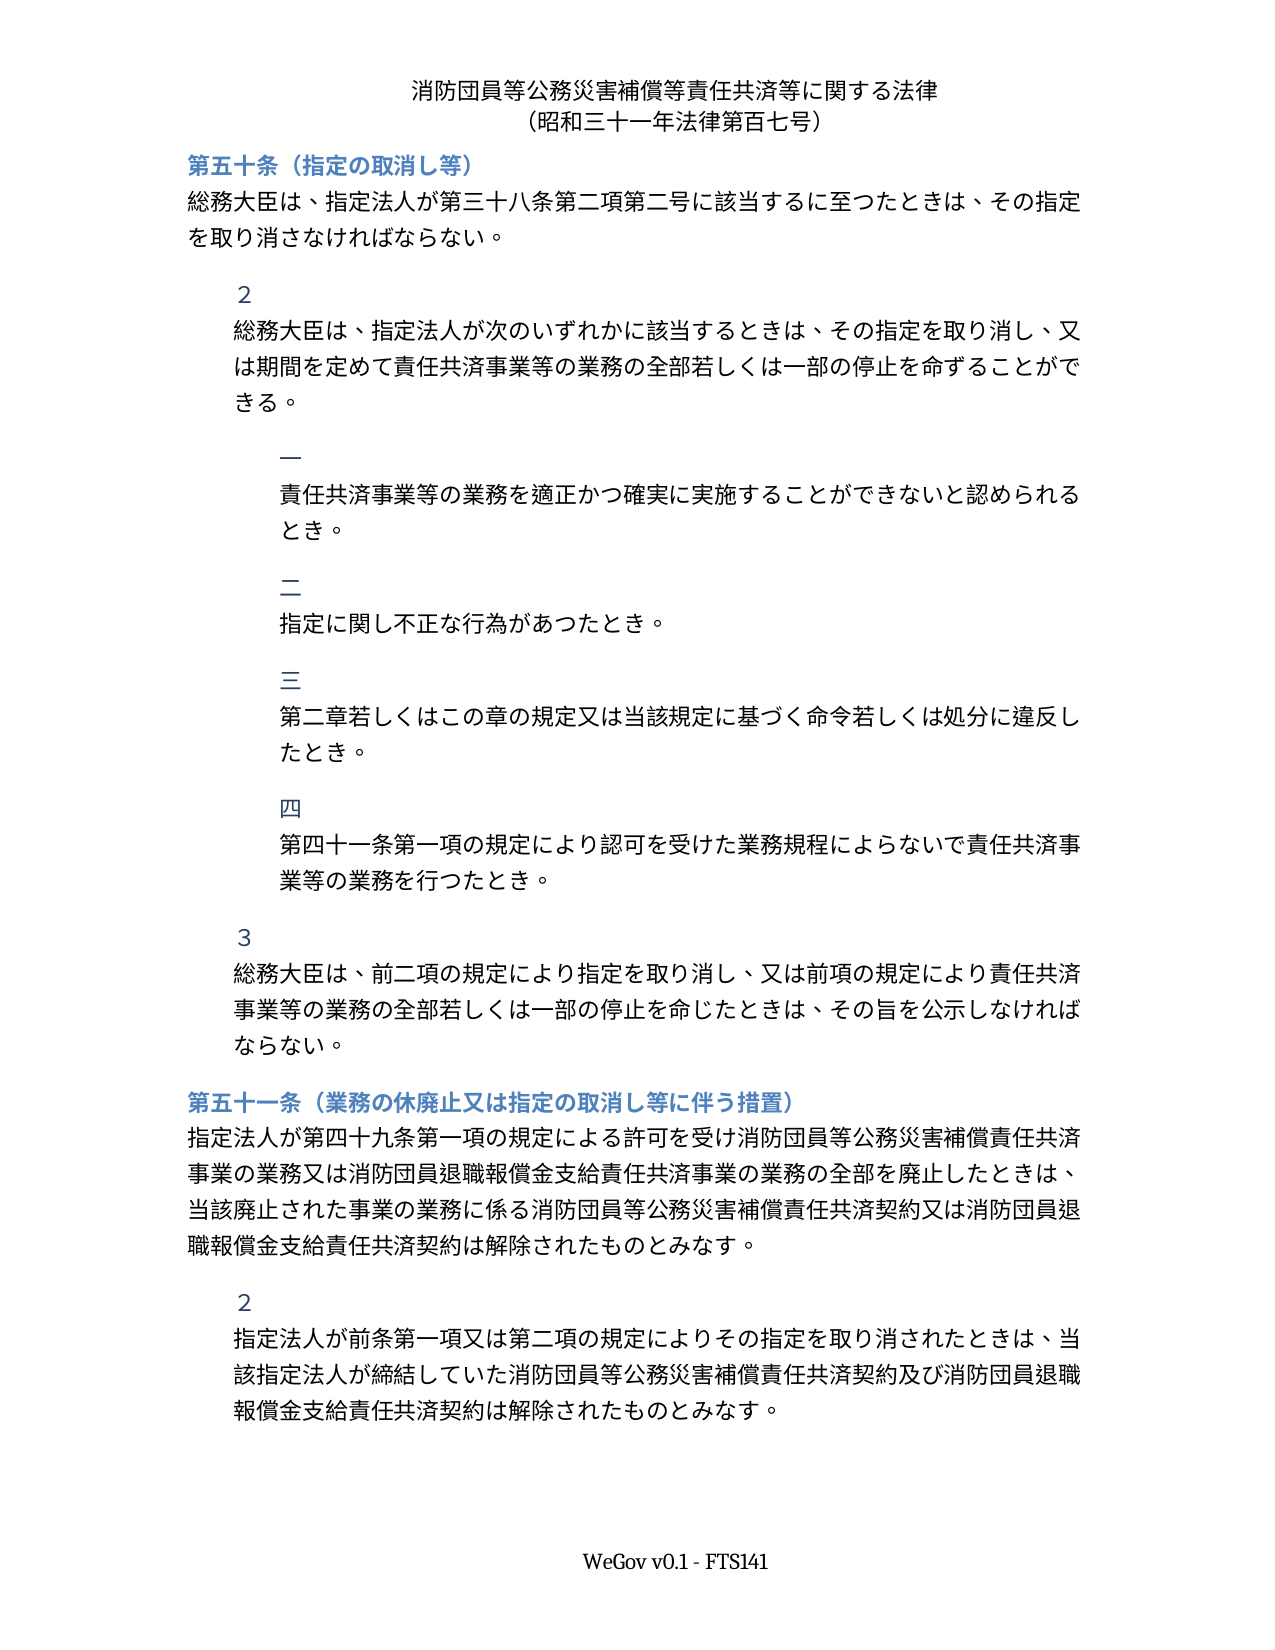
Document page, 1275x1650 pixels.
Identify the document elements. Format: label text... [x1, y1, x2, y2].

text 指定法人が第四十九条第一項の規定による許可を受け消防団員等公務災害補償責任共済事業の業務又は消防団員退職報償金支給責任共済事業の業務の全部を廃止したときは、当該廃止された事業の業務に係る消防団員等公務災害補償責任共済契約又は消防団員退職報償金支給責任共済契約は解除されたものとみなす。 [187, 1122, 1087, 1261]
subtitle 第五十一条（業務の休廃止又は指定の取消し等に伴う措置） [187, 1086, 1087, 1118]
subtitle 一 [279, 443, 1087, 474]
subtitle 四 [279, 793, 1087, 824]
subtitle ３ [233, 922, 1087, 953]
text 第二章若しくはこの章の規定又は当該規定に基づく命令若しくは処分に違反したとき。 [279, 701, 1087, 768]
subtitle ２ [233, 279, 1087, 310]
text 第四十一条第一項の規定により認可を受けた業務規程によらないで責任共済事業等の業務を行つたとき。 [279, 829, 1087, 896]
text 責任共済事業等の業務を適正かつ確実に実施することができないと認められるとき。 [279, 479, 1087, 546]
text 指定に関し不正な行為があつたとき。 [279, 608, 1087, 639]
subtitle ２ [233, 1287, 1087, 1318]
subtitle 二 [279, 572, 1087, 603]
text 総務大臣は、指定法人が次のいずれかに該当するときは、その指定を取り消し、又は期間を定めて責任共済事業等の業務の全部若しくは一部の停止を命ずることができる。 [233, 314, 1087, 418]
text 指定法人が前条第一項又は第二項の規定によりその指定を取り消されたときは、当該指定法人が締結していた消防団員等公務災害補償責任共済契約及び消防団員退職報償金支給責任共済契約は解除されたものとみなす。 [233, 1323, 1087, 1426]
text 総務大臣は、指定法人が第三十八条第二項第二号に該当するに至つたときは、その指定を取り消さなければならない。 [187, 186, 1087, 253]
text 総務大臣は、前二項の規定により指定を取り消し、又は前項の規定により責任共済事業等の業務の全部若しくは一部の停止を命じたときは、その旨を公示しなければならない。 [233, 958, 1087, 1061]
subtitle 三 [279, 664, 1087, 696]
subtitle 第五十条（指定の取消し等） [187, 150, 1087, 181]
